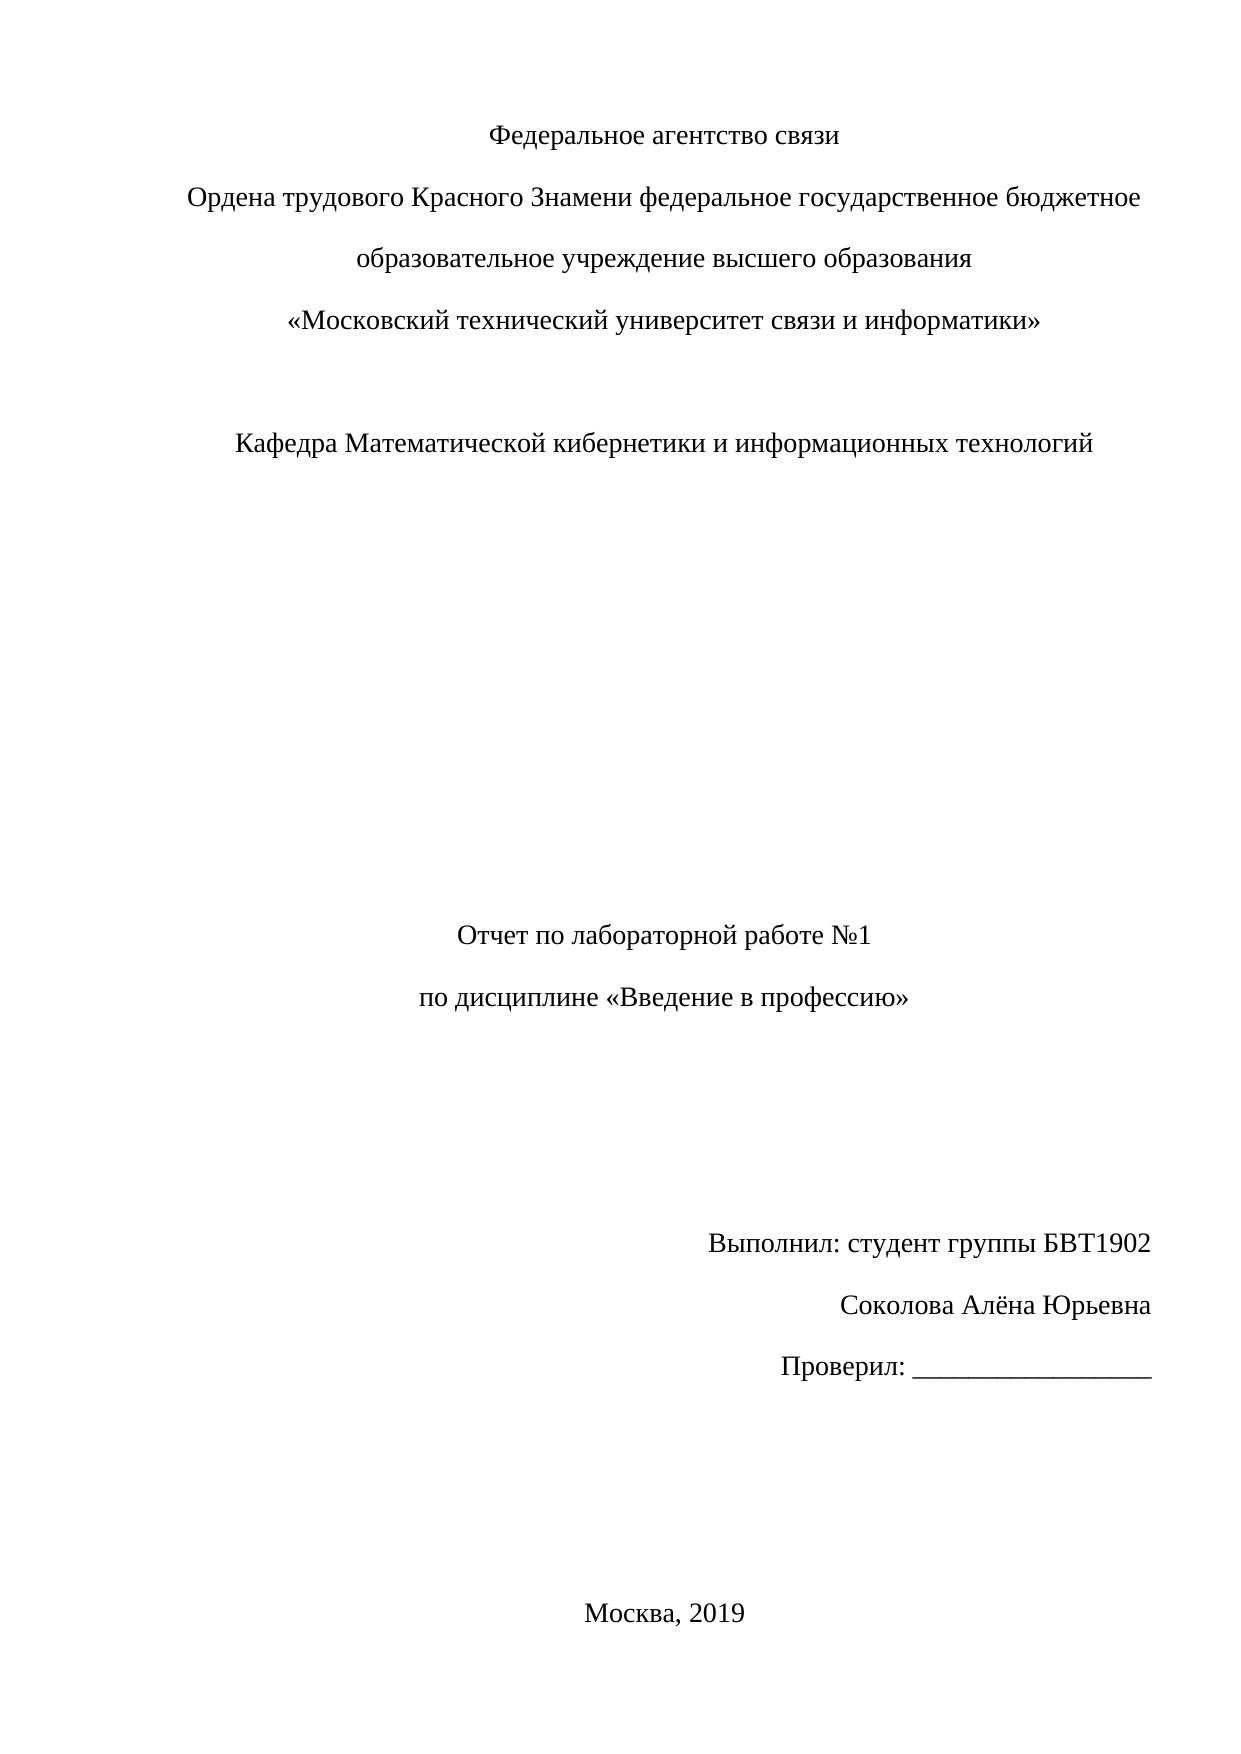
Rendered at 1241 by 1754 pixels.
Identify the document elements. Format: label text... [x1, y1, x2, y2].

text Соколова Алёна Юрьевна [177, 1288, 1152, 1320]
text «Московский технический университет связи и информатики» [177, 303, 1152, 335]
text Кафедра Математической кибернетики и информационных технологий [177, 426, 1152, 458]
text Выполнил: студент группы БВТ1902 [177, 1226, 1152, 1259]
text Ордена трудового Красного Знамени федеральное государственное бюджетное [177, 180, 1152, 212]
text по дисциплине «Введение в профессию» [177, 980, 1152, 1012]
text Москва, 2019 [177, 1596, 1152, 1628]
text Проверил: _________________ [177, 1349, 1152, 1382]
text Федеральное агентство связи [177, 118, 1152, 151]
text образовательное учреждение высшего образования [177, 241, 1152, 274]
text Отчет по лабораторной работе №1 [177, 918, 1152, 951]
